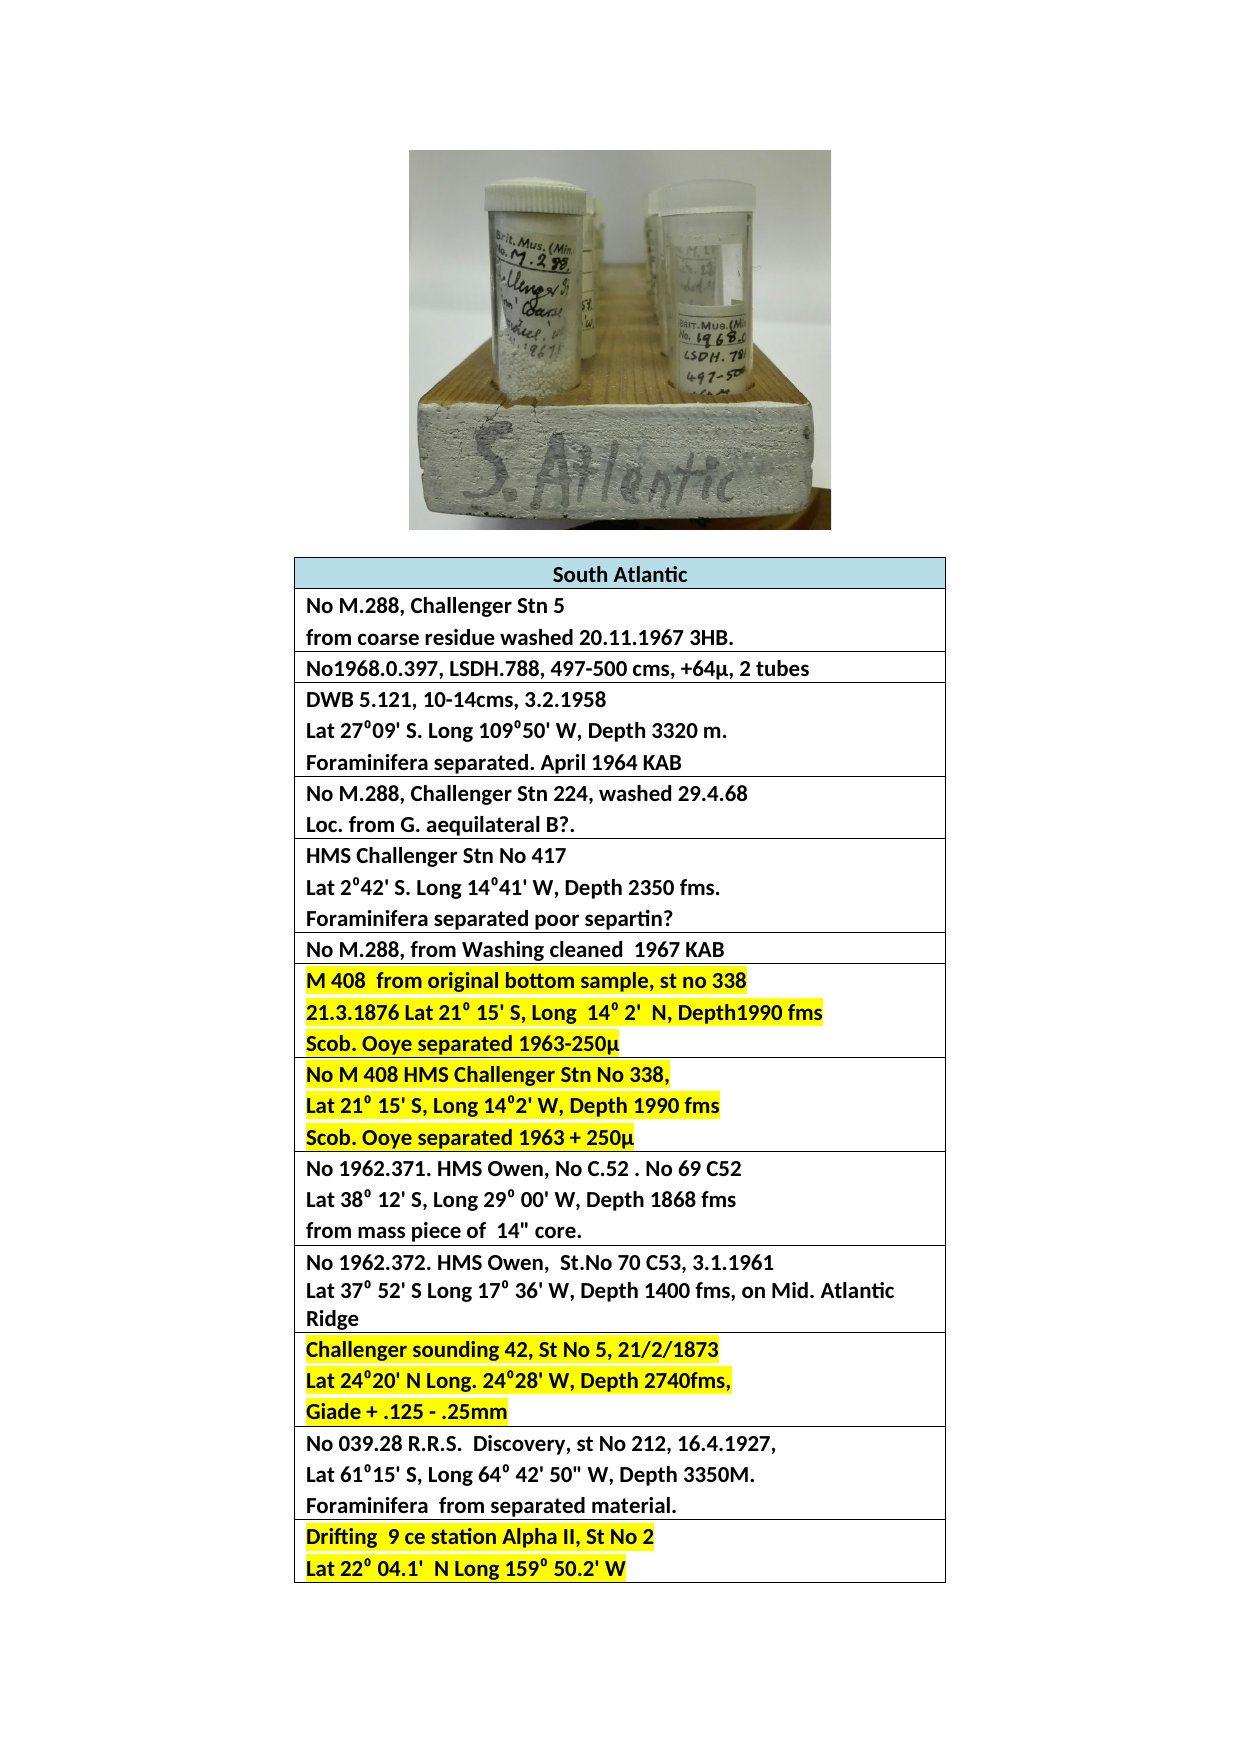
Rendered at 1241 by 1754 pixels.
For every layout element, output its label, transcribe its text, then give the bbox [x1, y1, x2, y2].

table_cell Lat 2⁰42' S. Long 14⁰41' W, Depth 2350 fms. [295, 870, 945, 901]
table_cell No 1962.371. HMS Owen, No C.52 . No 69 C52 [295, 1152, 945, 1182]
table_cell Drifting 9 ce station Alpha II, St No 2 [295, 1520, 945, 1551]
table_cell Foraminifera separated poor separtin? [295, 901, 945, 932]
table_cell Lat 21⁰ 15' S, Long 14⁰2' W, Depth 1990 fms [295, 1088, 945, 1119]
table_cell Lat 27⁰09' S. Long 109⁰50' W, Depth 3320 m. [295, 713, 945, 744]
table_cell No M.288, Challenger Stn 5 [295, 589, 945, 619]
table_cell Scob. Ooye separated 1963-250µ [295, 1026, 945, 1057]
table_cell Lat 24⁰20' N Long. 24⁰28' W, Depth 2740fms, [295, 1363, 945, 1394]
table_cell DWB 5.121, 10-14cms, 3.2.1958 [295, 683, 945, 713]
table_cell No1968.0.397, LSDH.788, 497-500 cms, +64µ, 2 tubes [295, 652, 945, 682]
table_cell No M.288, Challenger Stn 224, washed 29.4.68 [295, 777, 945, 807]
table_cell Lat 61⁰15' S, Long 64⁰ 42' 50" W, Depth 3350M. [295, 1457, 945, 1488]
table_cell from coarse residue washed 20.11.1967 3HB. [295, 620, 945, 651]
picture [409, 150, 832, 530]
table_cell Foraminifera separated. April 1964 KAB [295, 745, 945, 776]
table_cell Scob. Ooye separated 1963 + 250µ [295, 1120, 945, 1151]
table_cell Foraminifera from separated material. [295, 1488, 945, 1519]
table_cell Challenger sounding 42, St No 5, 21/2/1873 [295, 1333, 945, 1363]
table_cell from mass piece of 14" core. [295, 1213, 945, 1244]
table_cell Loc. from G. aequilateral B?. [295, 807, 945, 838]
table_cell Lat 22⁰ 04.1' N Long 159⁰ 50.2' W [295, 1551, 945, 1582]
table_cell No M.288, from Washing cleaned 1967 KAB [295, 933, 945, 963]
table_cell Lat 37⁰ 52' S Long 17⁰ 36' W, Depth 1400 fms, on Mid. Atlantic Ridge [295, 1276, 945, 1332]
table_cell Giade + .125 - .25mm [295, 1394, 945, 1426]
table_cell No M 408 HMS Challenger Stn No 338, [295, 1058, 945, 1088]
table_header South Atlantic [295, 558, 945, 588]
table_cell No 039.28 R.R.S. Discovery, st No 212, 16.4.1927, [295, 1427, 945, 1457]
table_cell HMS Challenger Stn No 417 [295, 839, 945, 869]
table_cell M 408 from original bottom sample, st no 338 [295, 964, 945, 994]
table_cell No 1962.372. HMS Owen, St.No 70 C53, 3.1.1961 [295, 1246, 945, 1276]
table_cell Lat 38⁰ 12' S, Long 29⁰ 00' W, Depth 1868 fms [295, 1182, 945, 1213]
table_cell 21.3.1876 Lat 21⁰ 15' S, Long 14⁰ 2' N, Depth1990 fms [295, 995, 945, 1026]
